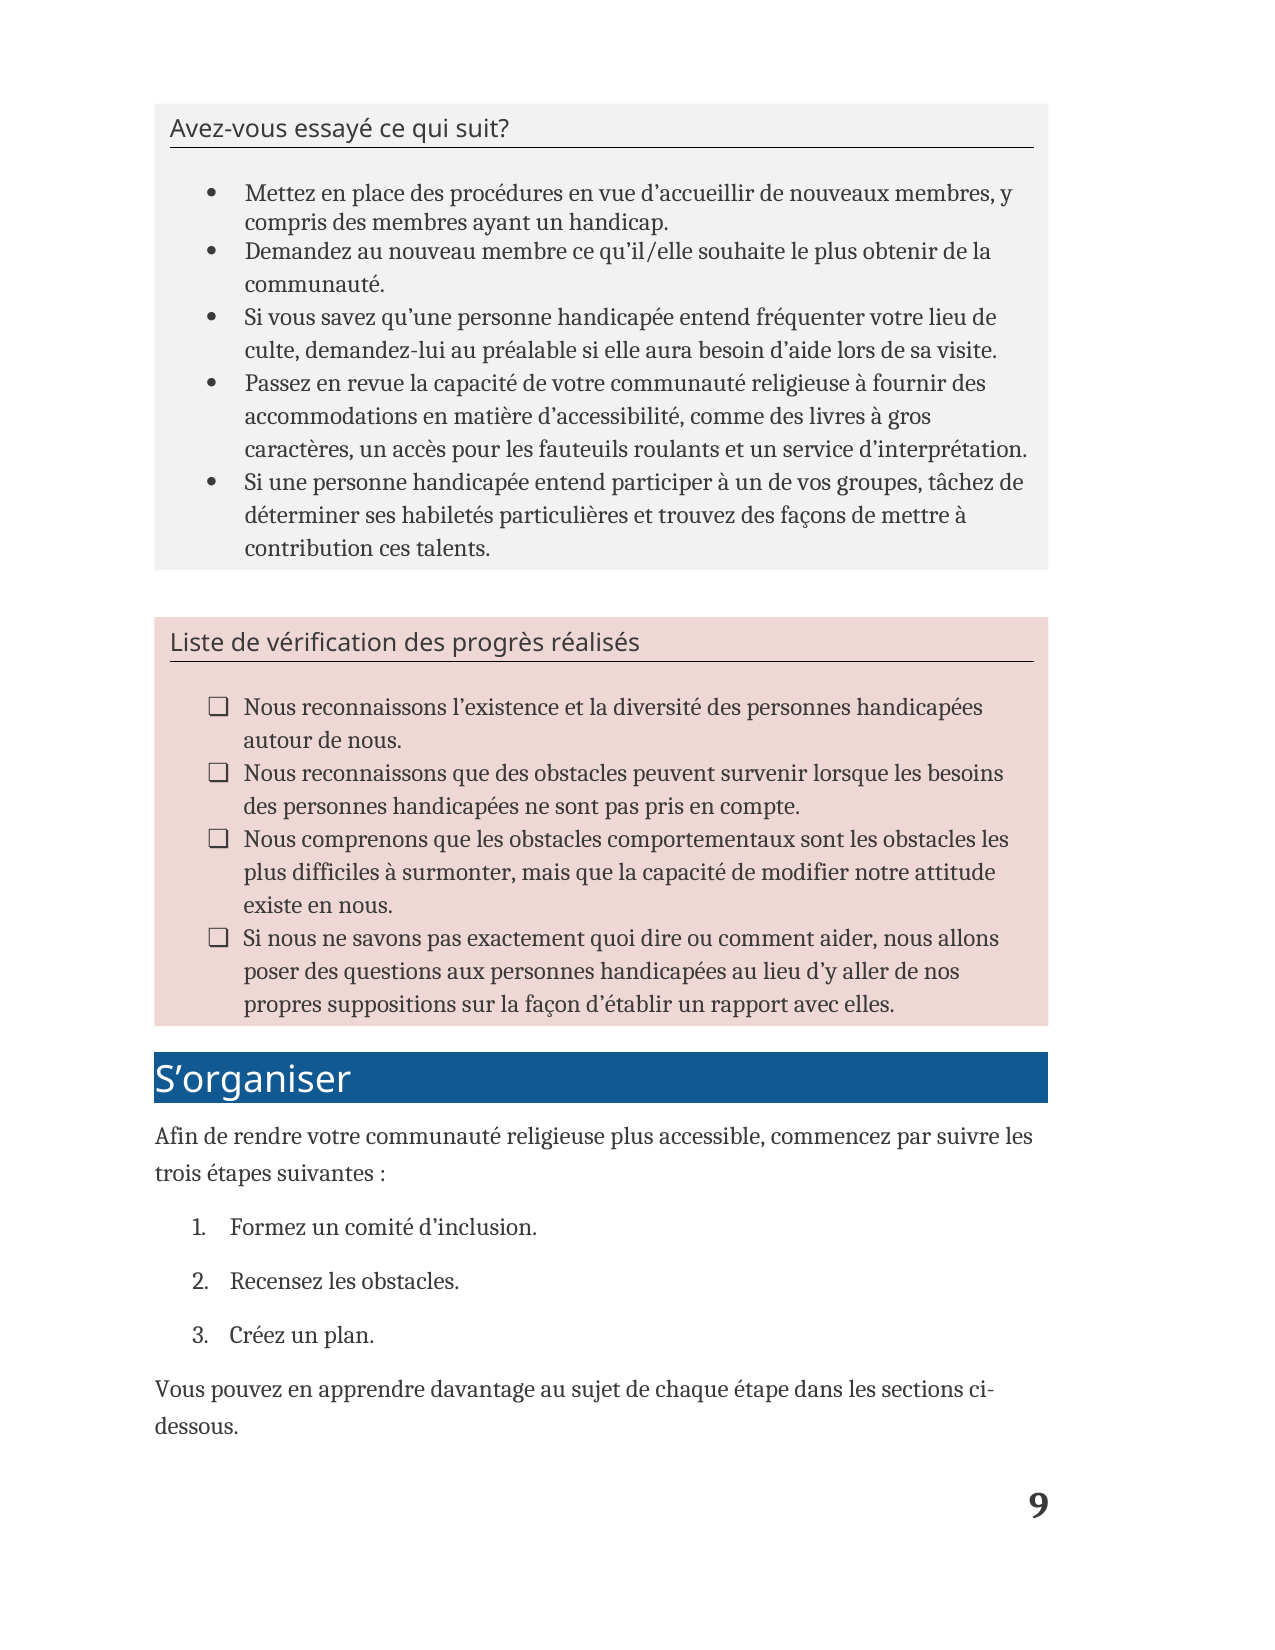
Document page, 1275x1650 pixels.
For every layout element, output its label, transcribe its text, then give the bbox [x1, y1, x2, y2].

list Formez un comité d’inclusion. [192, 1213, 1048, 1242]
text Vous pouvez en apprendre davantage au sujet de chaque étape dans les sections ci-dessous. [154, 1375, 1048, 1441]
subtitle S’organiser [154, 1052, 1048, 1103]
list Créez un plan. [192, 1321, 1048, 1350]
list Recensez les obstacles. [192, 1267, 1048, 1296]
text Afin de rendre votre communauté religieuse plus accessible, commencez par suivre les trois étapes suivantes : [154, 1122, 1048, 1188]
